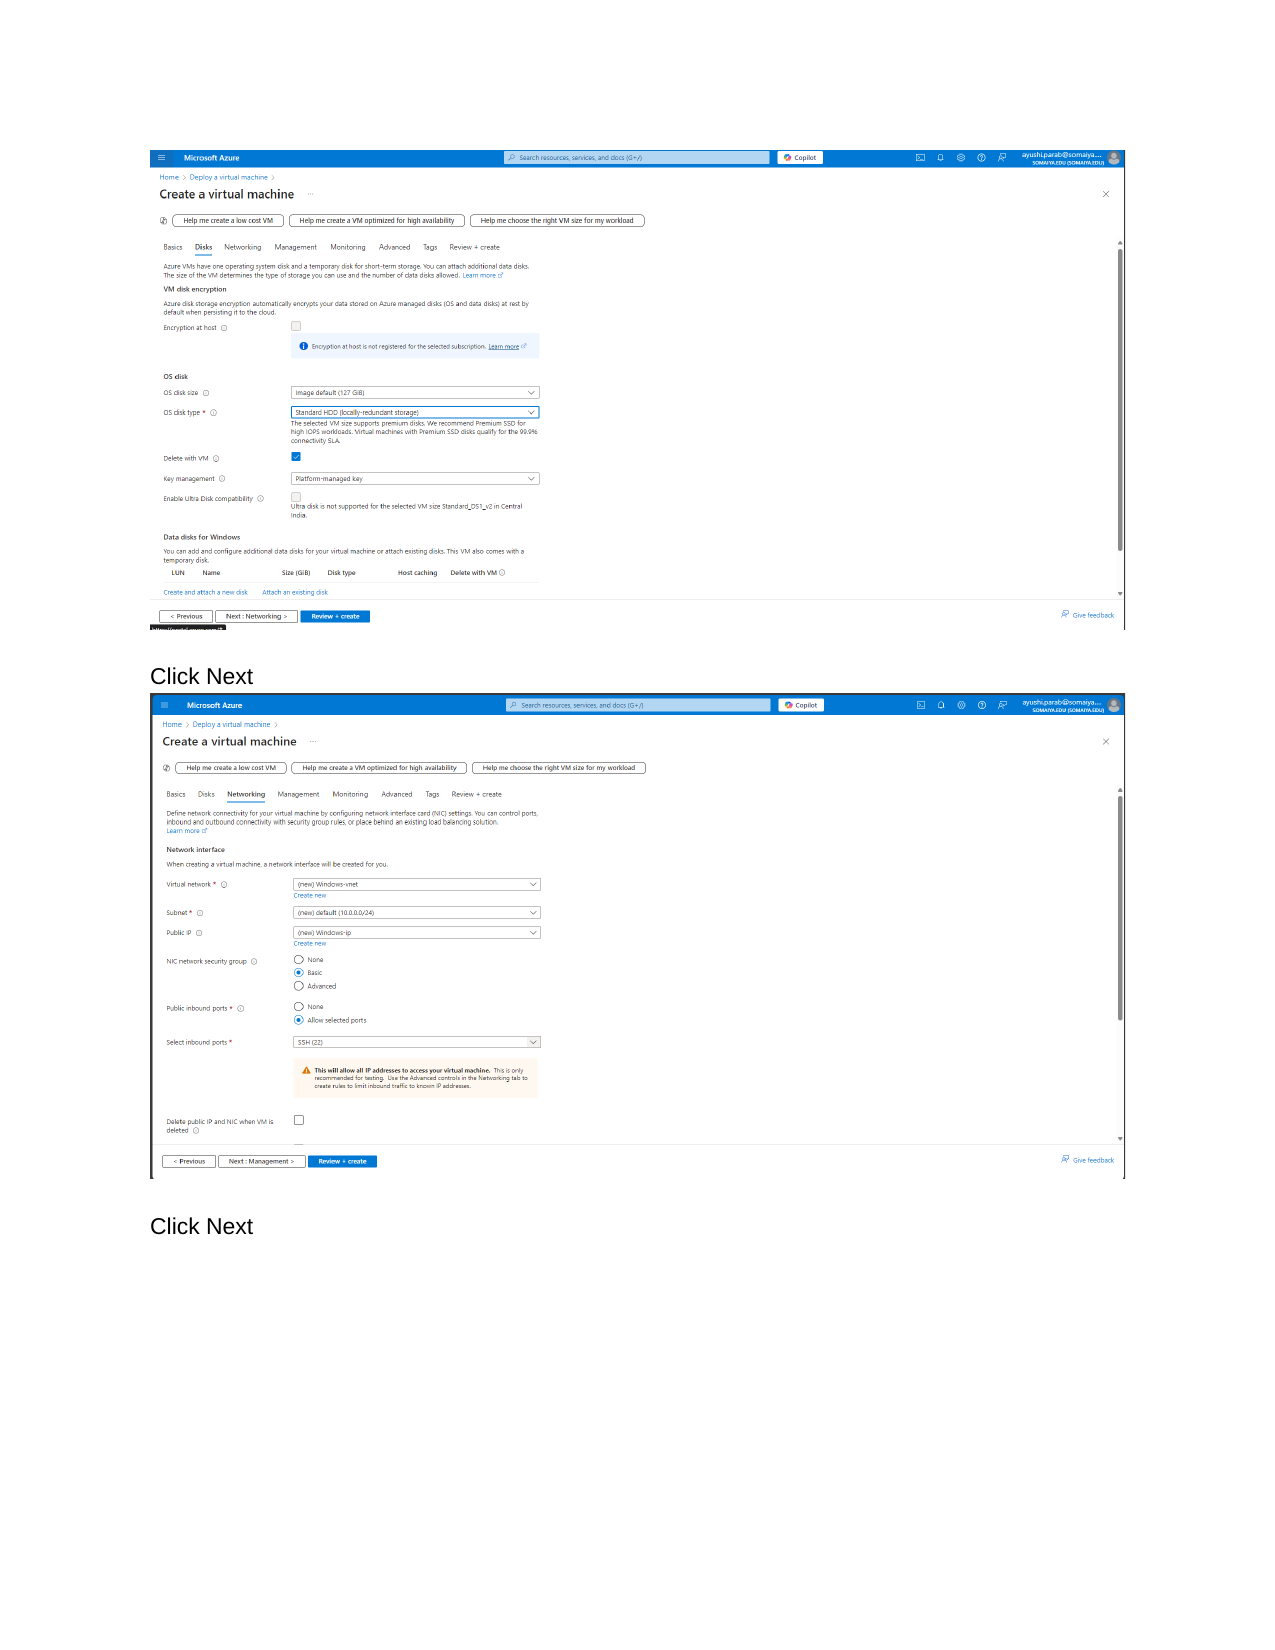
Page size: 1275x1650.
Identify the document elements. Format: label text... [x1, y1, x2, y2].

picture [150, 150, 1125, 630]
text Click Next [150, 1213, 1125, 1239]
text Click Next [150, 663, 1125, 689]
picture [150, 693, 1125, 1179]
